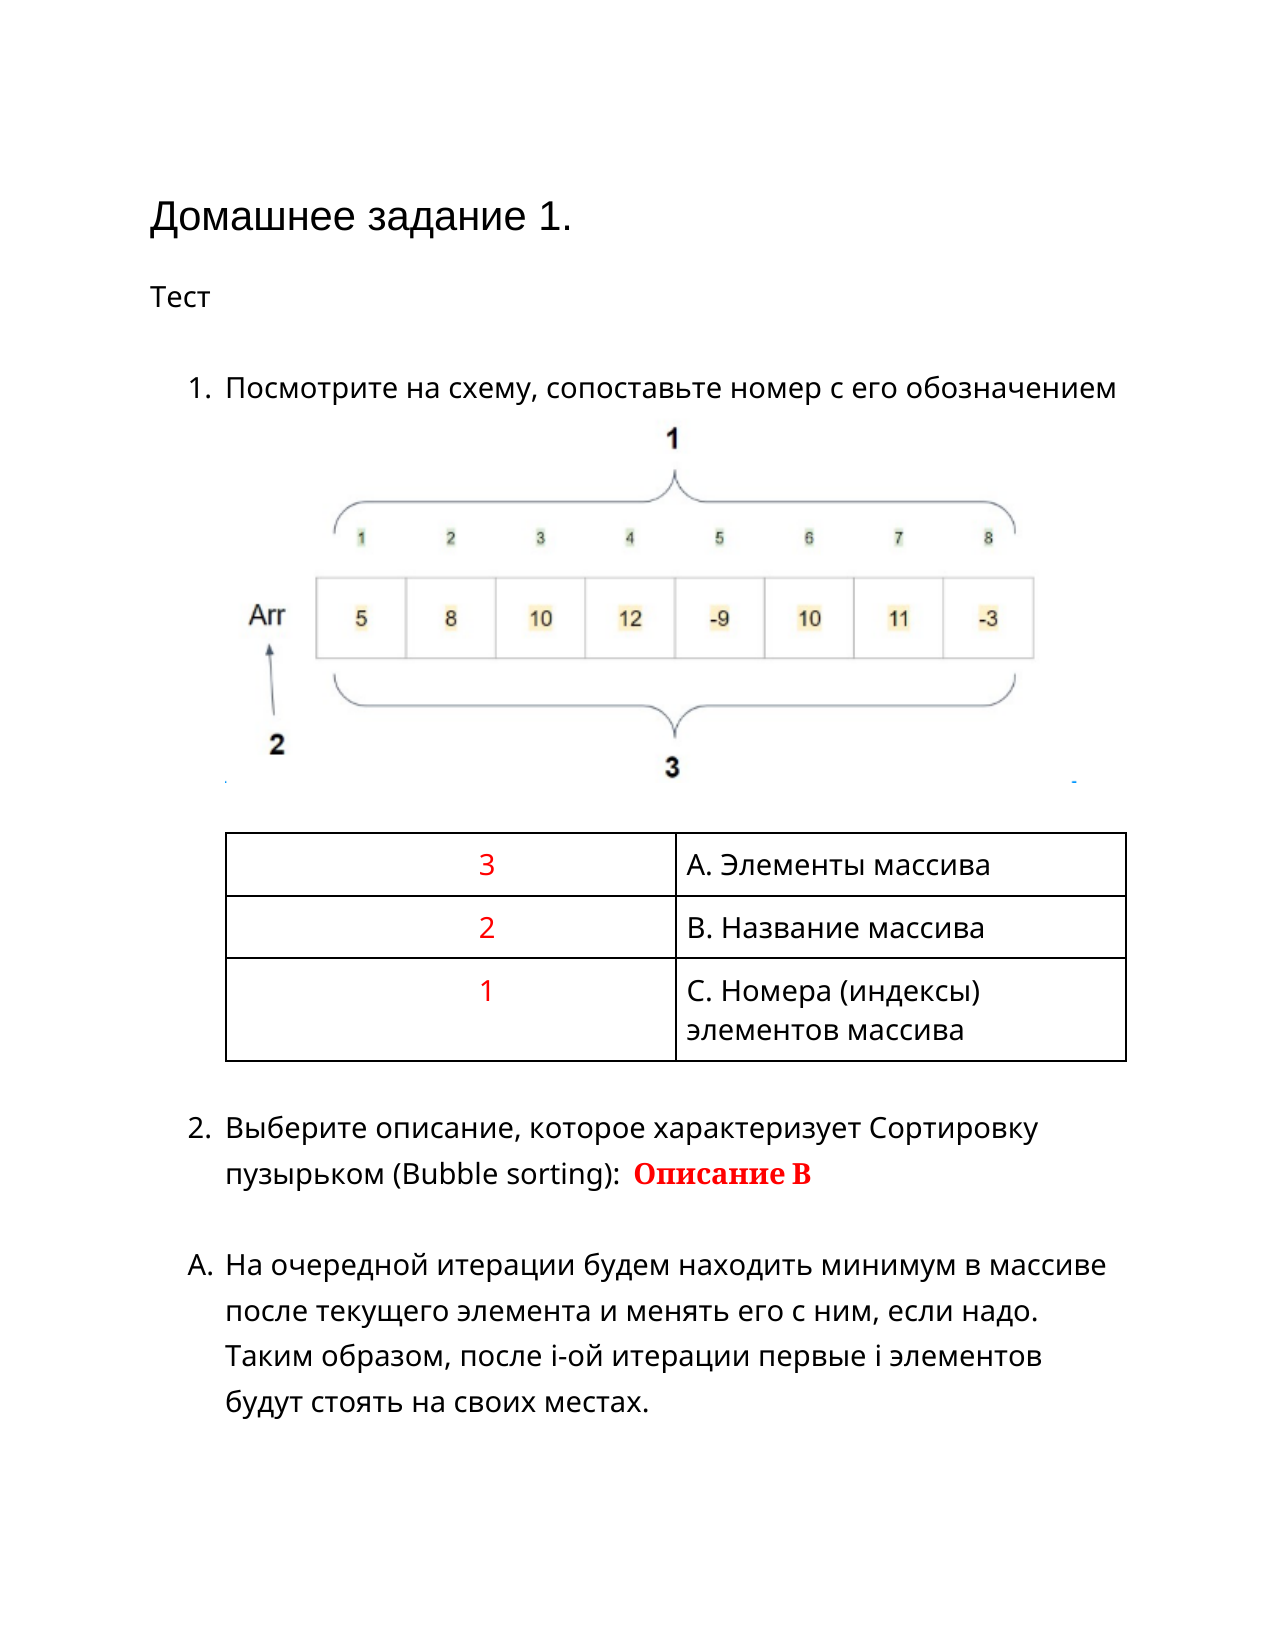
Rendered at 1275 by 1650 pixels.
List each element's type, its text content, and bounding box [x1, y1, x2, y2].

table_cell 2 [227, 897, 675, 957]
list Выберите описание, которое характеризует Сортировку пузырьком (Bubble sorting): Описание В [187, 1107, 1125, 1193]
list На очередной итерации будем находить минимум в массиве после текущего элемента и менять его с ним, если надо. Таким образом, после i-ой итерации первые i элементов будут стоять на своих местах. [187, 1244, 1125, 1421]
table_header А. Элементы массива [677, 834, 1125, 895]
table_header 3 [227, 834, 675, 895]
table_cell C. Номера (индексы) элементов массива [677, 959, 1125, 1059]
picture [225, 412, 1077, 783]
table_cell B. Название массива [677, 897, 1125, 957]
list Посмотрите на схему, сопоставьте номер с его обозначением [187, 367, 1125, 407]
table_cell 1 [227, 959, 675, 1059]
subtitle Домашнее задание 1. [150, 192, 1125, 239]
text Тест [150, 276, 1125, 316]
